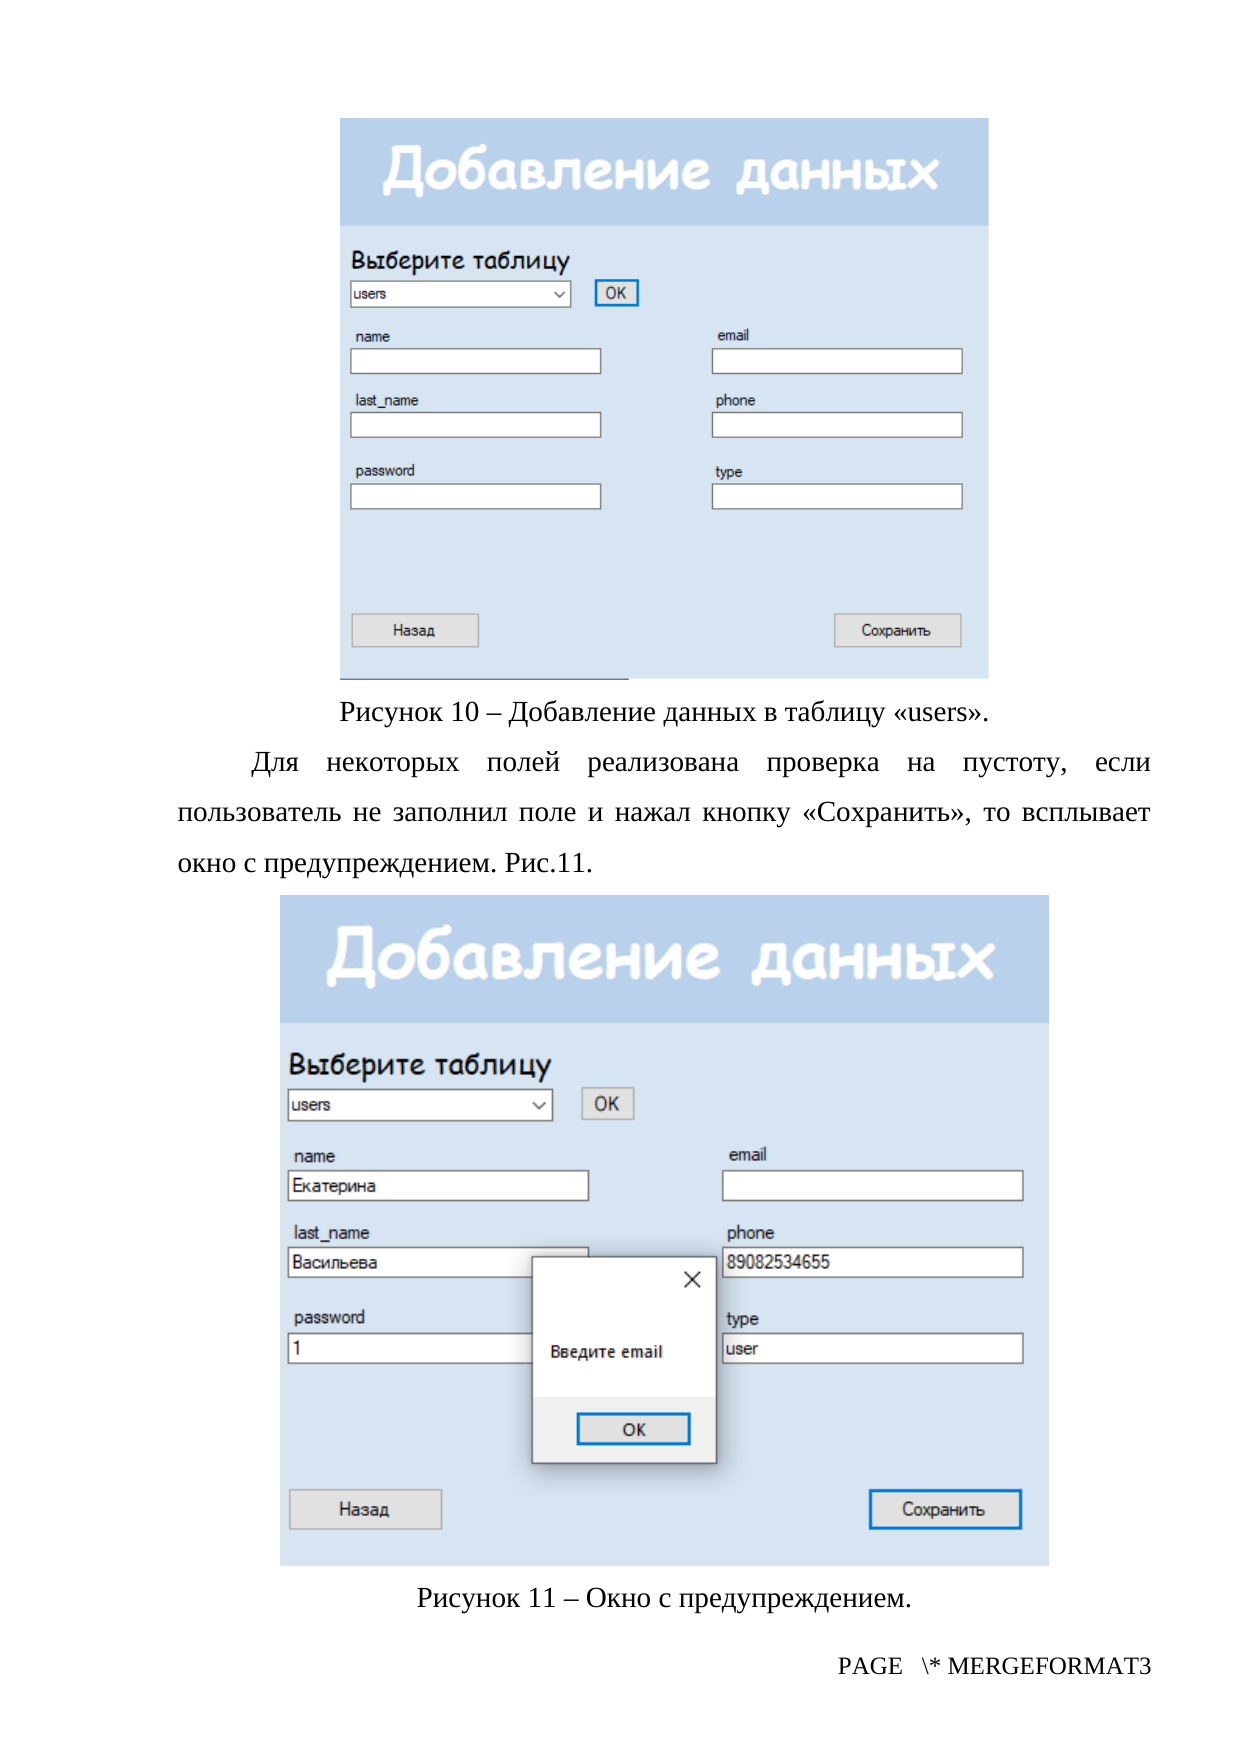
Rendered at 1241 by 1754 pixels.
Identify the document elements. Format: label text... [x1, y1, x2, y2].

picture [280, 895, 1049, 1566]
text Рисунок 11 – Окно с предупреждением. [177, 1580, 1152, 1613]
text Для некоторых полей реализована проверка на пустоту, если пользователь не заполнил поле и нажал кнопку «Сохранить», то всплывает окно с предупреждением. Рис.11. [177, 744, 1152, 878]
text Рисунок 10 – Добавление данных в таблицу «users». [177, 694, 1152, 727]
picture [340, 118, 989, 680]
